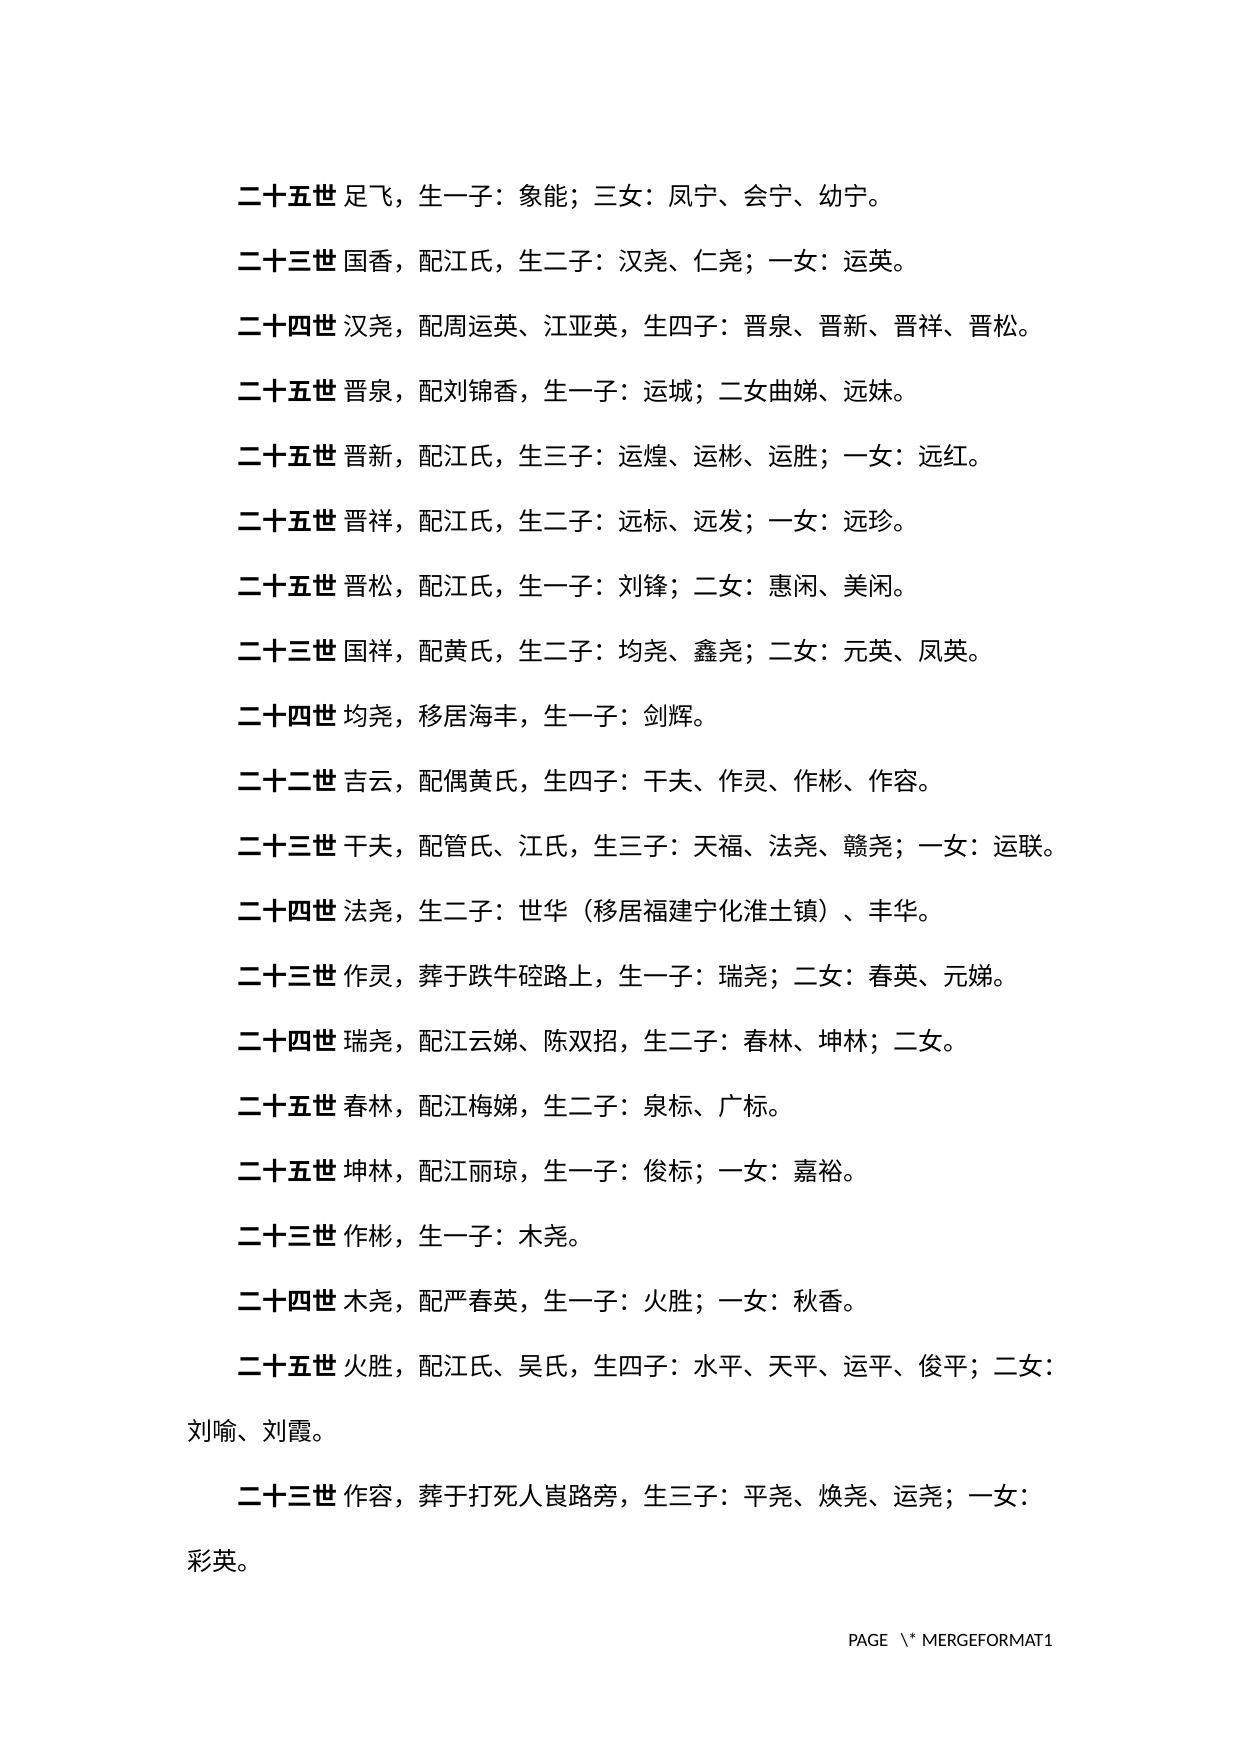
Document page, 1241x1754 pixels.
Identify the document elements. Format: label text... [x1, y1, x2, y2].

text 二十五世 足飞，生一子：象能；三女：凤宁、会宁、幼宁。 [187, 162, 1053, 227]
text 二十五世 晋松，配江氏，生一子：刘锋；二女：惠闲、美闲。 [187, 552, 1053, 617]
text 二十五世 晋祥，配江氏，生二子：远标、远发；一女：远珍。 [187, 487, 1053, 552]
text 二十五世 火胜，配江氏、吴氏，生四子：水平、天平、运平、俊平；二女：刘喻、刘霞。 [187, 1332, 1053, 1462]
text 二十三世 国祥，配黄氏，生二子：均尧、鑫尧；二女：元英、凤英。 [187, 617, 1053, 682]
text 二十四世 木尧，配严春英，生一子：火胜；一女：秋香。 [187, 1267, 1053, 1332]
text 二十三世 国香，配江氏，生二子：汉尧、仁尧；一女：运英。 [187, 227, 1053, 292]
text 二十三世 作彬，生一子：木尧。 [187, 1202, 1053, 1267]
text 二十五世 春林，配江梅娣，生二子：泉标、广标。 [187, 1072, 1053, 1137]
text 二十三世 作容，葬于打死人崀路旁，生三子：平尧、焕尧、运尧；一女：彩英。 [187, 1462, 1053, 1592]
text 二十五世 晋泉，配刘锦香，生一子：运城；二女曲娣、远妹。 [187, 357, 1053, 422]
text 二十四世 汉尧，配周运英、江亚英，生四子：晋泉、晋新、晋祥、晋松。 [187, 292, 1053, 357]
text 二十五世 晋新，配江氏，生三子：运煌、运彬、运胜；一女：远红。 [187, 422, 1053, 487]
text 二十四世 法尧，生二子：世华（移居福建宁化淮土镇）、丰华。 [187, 877, 1053, 942]
text 二十三世 作灵，葬于跌牛硿路上，生一子：瑞尧；二女：春英、元娣。 [187, 942, 1053, 1007]
text 二十四世 瑞尧，配江云娣、陈双招，生二子：春林、坤林；二女。 [187, 1007, 1053, 1072]
text 二十四世 均尧，移居海丰，生一子：剑辉。 [187, 682, 1053, 747]
text 二十五世 坤林，配江丽琼，生一子：俊标；一女：嘉裕。 [187, 1137, 1053, 1202]
text 二十三世 干夫，配管氏、江氏，生三子：天福、法尧、赣尧；一女：运联。 [187, 812, 1053, 877]
text 二十二世 吉云，配偶黄氏，生四子：干夫、作灵、作彬、作容。 [187, 747, 1053, 812]
